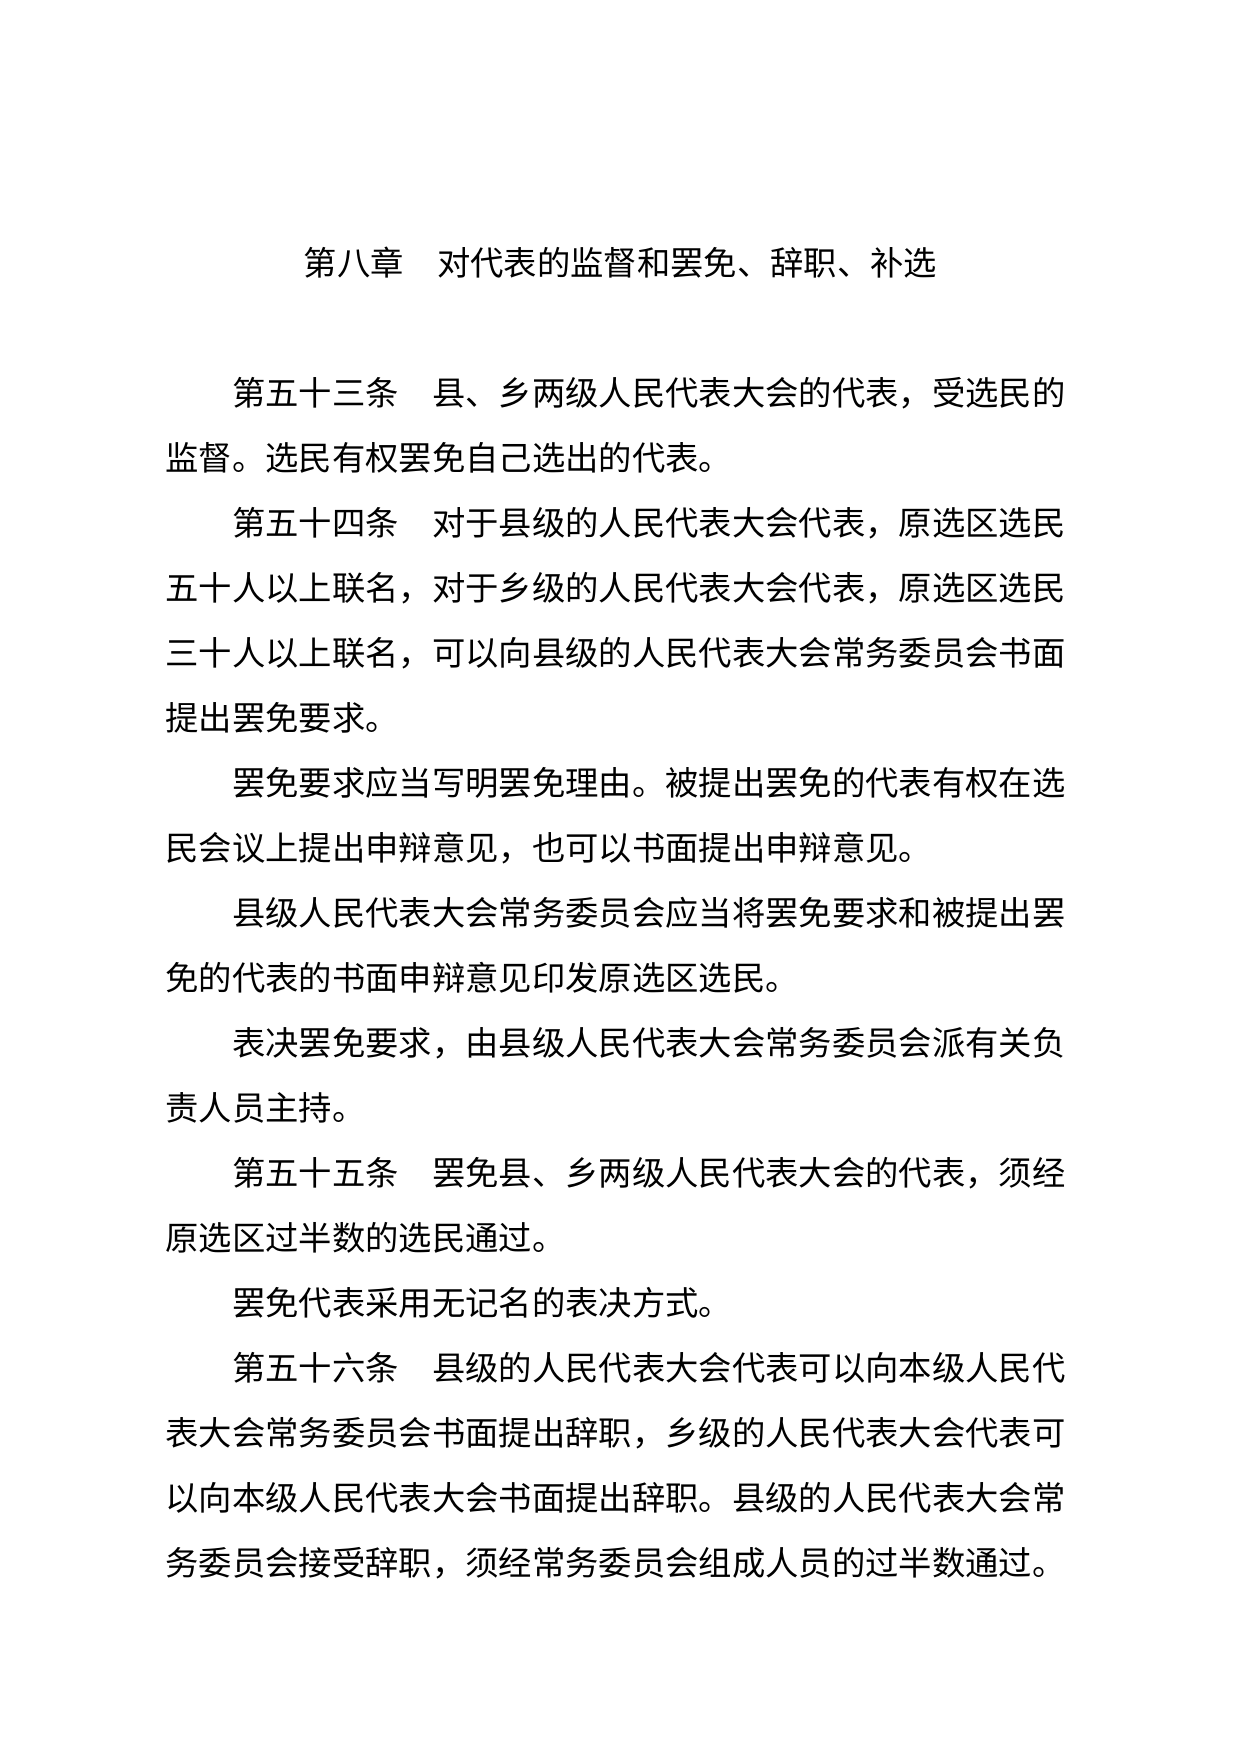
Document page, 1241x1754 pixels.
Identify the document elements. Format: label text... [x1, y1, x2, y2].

text 第五十四条 对于县级的人民代表大会代表，原选区选民五十人以上联名，对于乡级的人民代表大会代表，原选区选民三十人以上联名，可以向县级的人民代表大会常务委员会书面提出罢免要求。 [165, 489, 1075, 749]
text 第五十五条 罢免县、乡两级人民代表大会的代表，须经原选区过半数的选民通过。 [165, 1139, 1075, 1269]
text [165, 1334, 1075, 1594]
text 表决罢免要求，由县级人民代表大会常务委员会派有关负责人员主持。 [165, 1009, 1075, 1139]
text 县级人民代表大会常务委员会应当将罢免要求和被提出罢免的代表的书面申辩意见印发原选区选民。 [165, 879, 1075, 1009]
text 罢免代表采用无记名的表决方式。 [165, 1269, 1075, 1334]
text 第五十三条 县、乡两级人民代表大会的代表，受选民的监督。选民有权罢免自己选出的代表。 [165, 359, 1075, 489]
text 第八章 对代表的监督和罢免、辞职、补选 [165, 229, 1075, 294]
text 罢免要求应当写明罢免理由。被提出罢免的代表有权在选民会议上提出申辩意见，也可以书面提出申辩意见。 [165, 749, 1075, 879]
